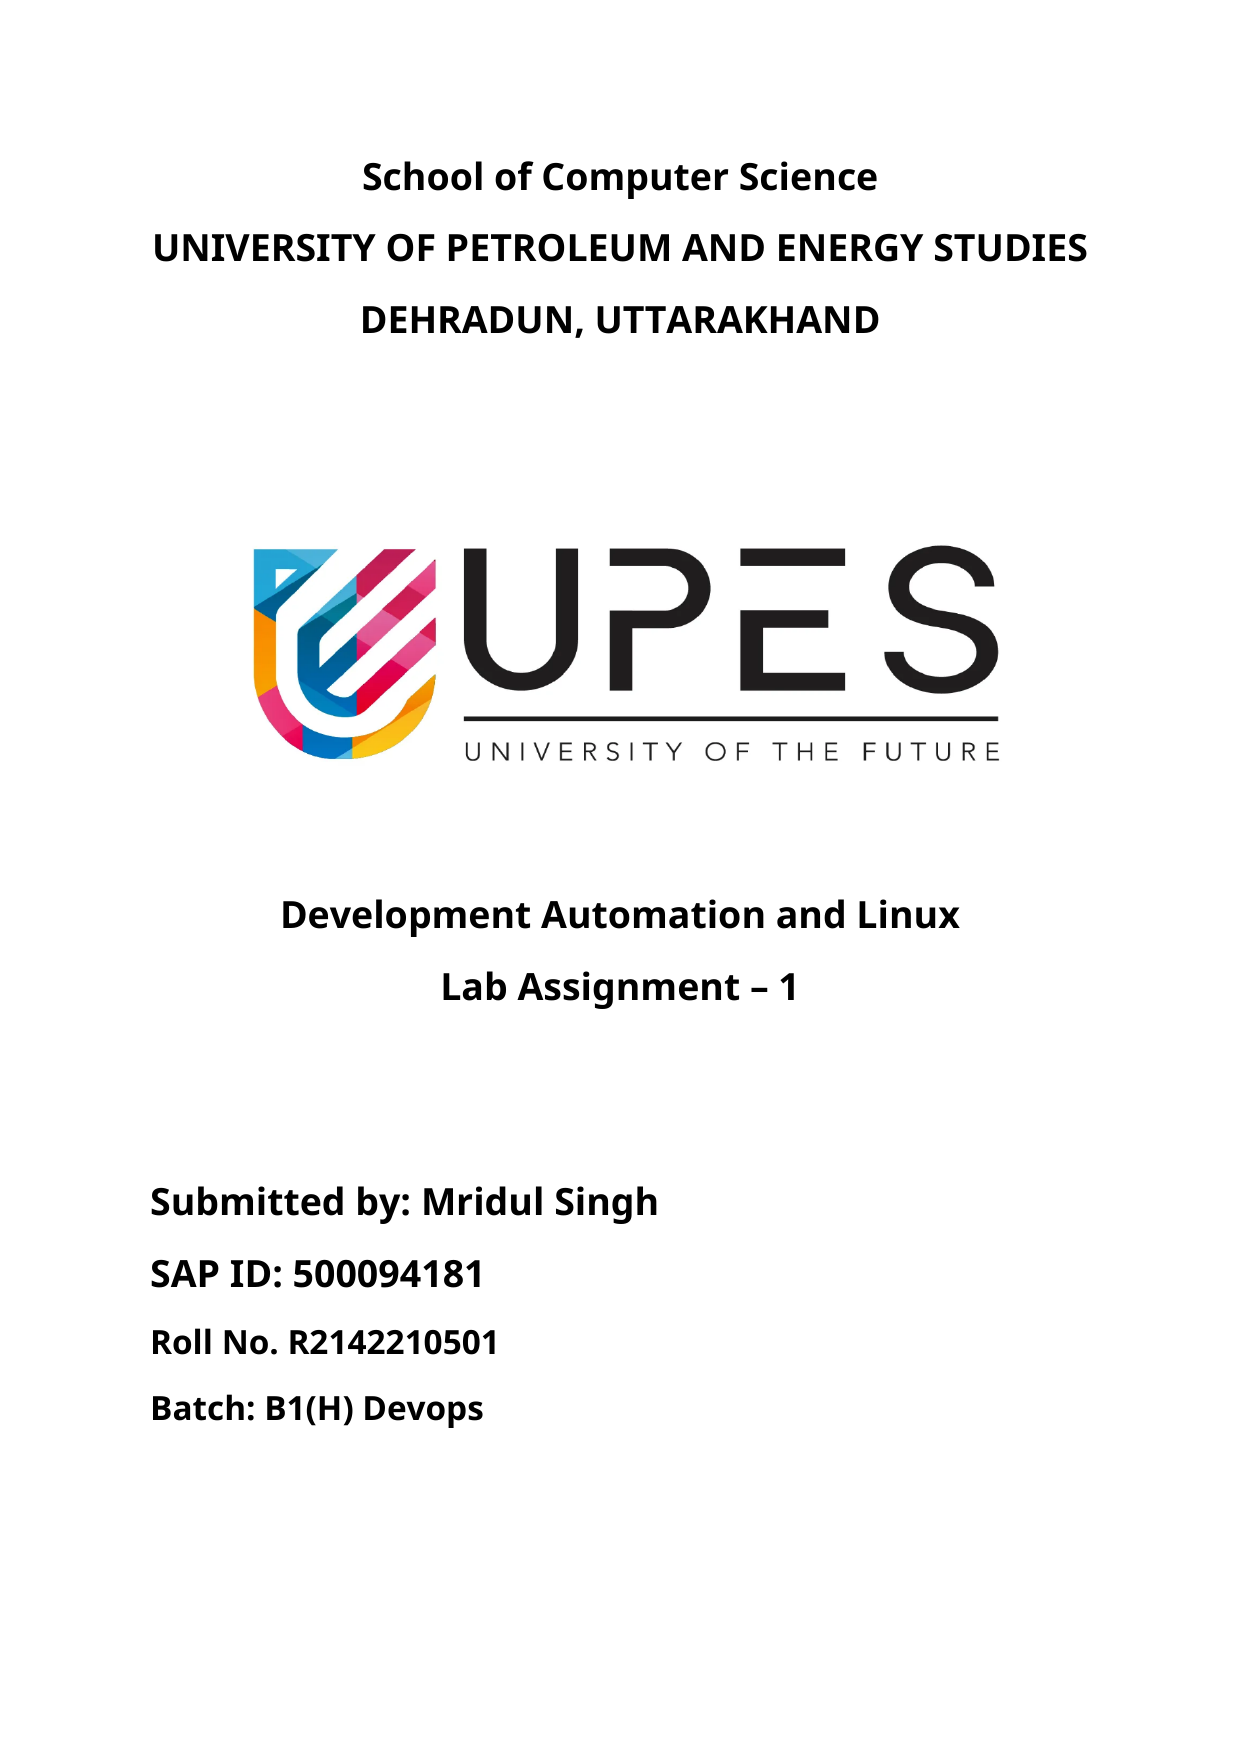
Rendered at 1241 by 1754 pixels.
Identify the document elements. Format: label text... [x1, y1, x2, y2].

text SAP ID: 500094181 [150, 1247, 1090, 1298]
text School of Computer Science [150, 150, 1090, 201]
text UNIVERSITY OF PETROLEUM AND ENERGY STUDIES [150, 222, 1090, 273]
text DEHRADUN, UTTARAKHAND [150, 293, 1090, 344]
text Submitted by: Mridul Singh [150, 1176, 1090, 1227]
text Roll No. R2142210501 [150, 1319, 1090, 1364]
text Batch: B1(H) Devops [150, 1385, 1090, 1430]
text Development Automation and Linux [150, 888, 1090, 939]
picture [150, 437, 1102, 870]
text Lab Assignment – 1 [150, 960, 1090, 1011]
